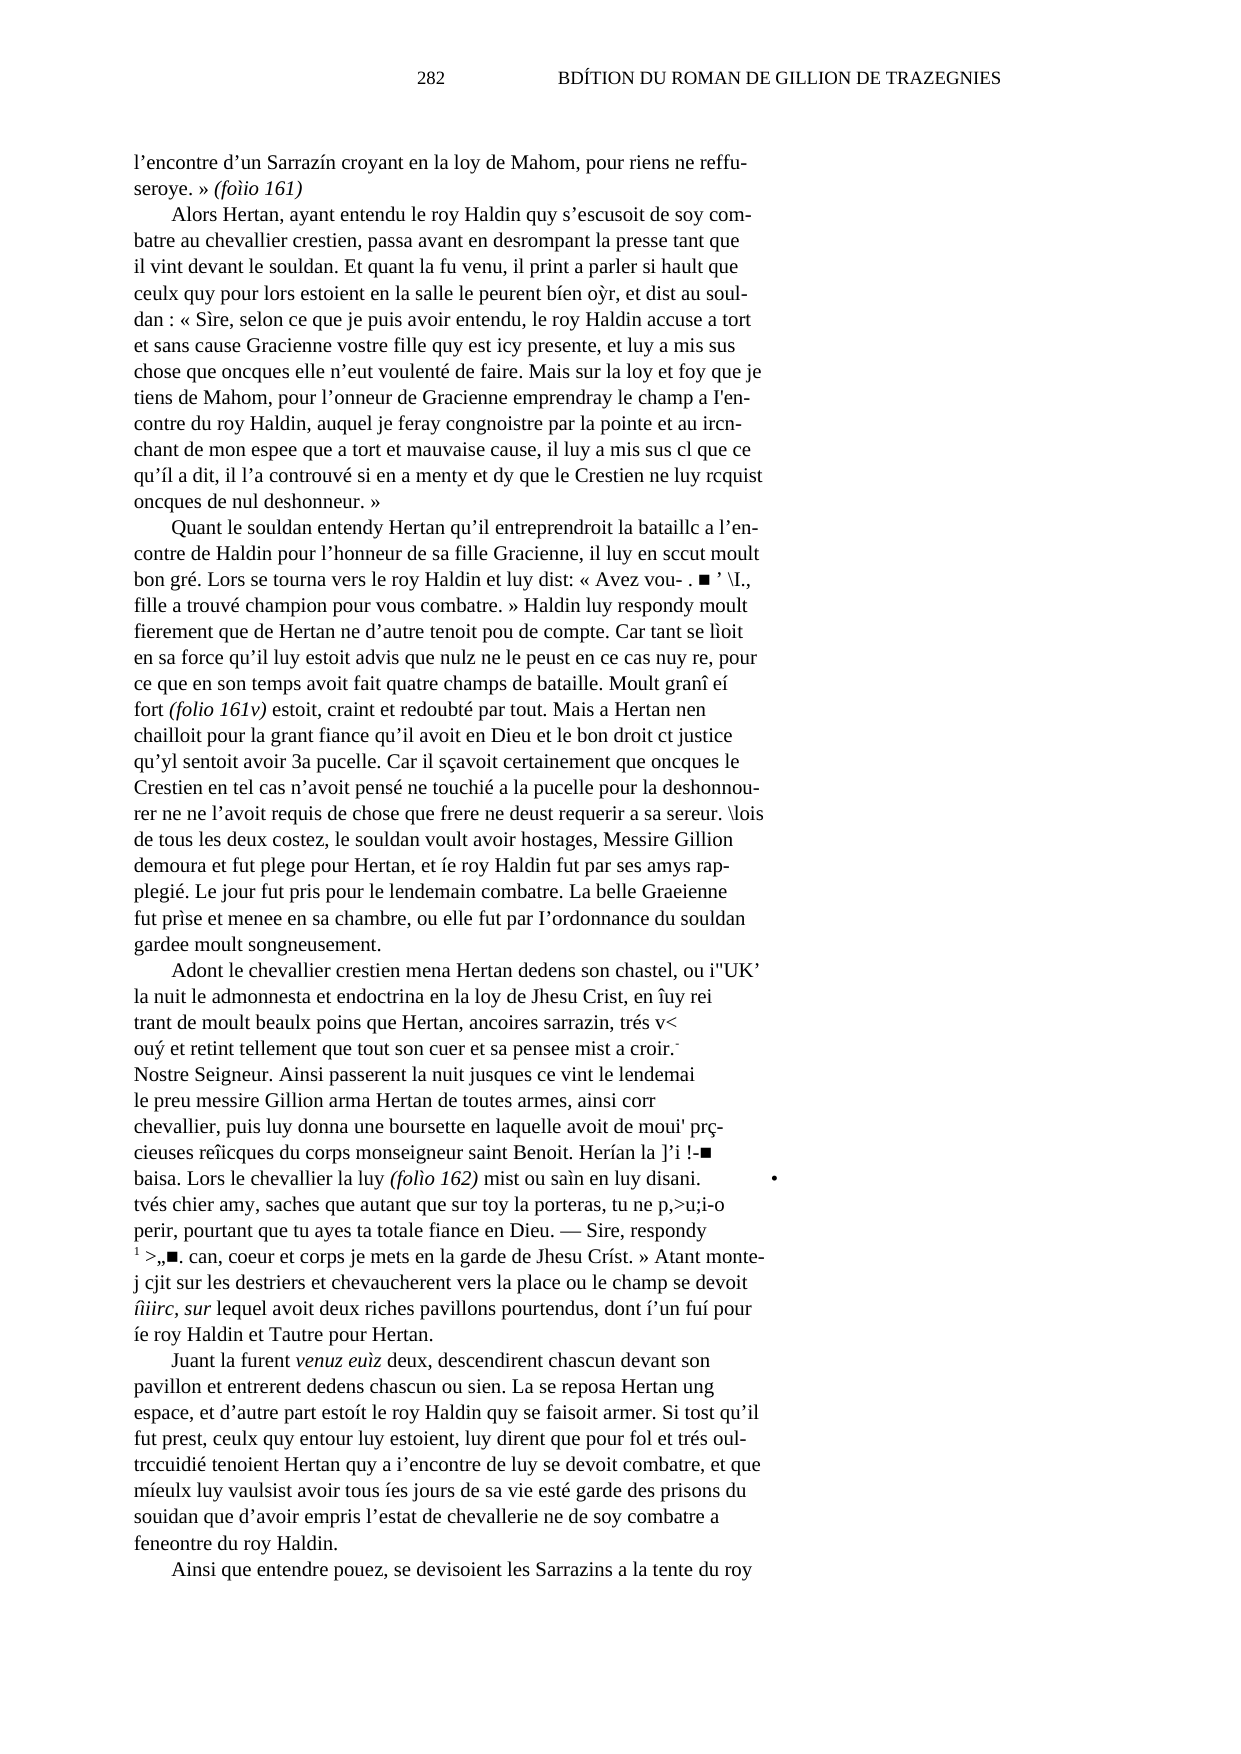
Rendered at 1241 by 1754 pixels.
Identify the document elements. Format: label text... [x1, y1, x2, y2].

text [133, 1555, 1090, 1581]
text tvés chier amy, saches que autant que sur toy la porteras, tu ne p,>u;i-o perir, pourtant que tu ayes ta totale fiance en Dieu. — Sire, respondy 1 >„■. can, coeur et corps je mets en la garde de Jhesu Críst. » Atant monte- j cjit sur les destriers et chevaucherent vers la place ou le champ se devoit íìiirc, sur lequel avoit deux riches pavillons pourtendus, dont í’un fuí pour íe roy Haldin et Tautre pour Hertan. [133, 1191, 1090, 1347]
text l’encontre d’un Sarrazín croyant en la loy de Mahom, pour riens ne reffu- seroye. » (foìio 161) [133, 149, 1090, 201]
text Alors Hertan, ayant entendu le roy Haldin quy s’escusoit de soy com- batre au chevallier crestien, passa avant en desrompant la presse tant que il vint devant le souldan. Et quant la fu venu, il print a parler si hault que ceulx quy pour lors estoient en la salle le peurent bíen oỳr, et dist au soul- dan : « Sìre, selon ce que je puis avoir entendu, le roy Haldin accuse a tort et sans cause Gracienne vostre fille quy est icy presente, et luy a mis sus chose que oncques elle n’eut voulenté de faire. Mais sur la loy et foy que je tiens de Mahom, pour l’onneur de Gracienne emprendray le champ a I'en- contre du roy Haldin, auquel je feray congnoistre par la pointe et au ircn- chant de mon espee que a tort et mauvaise cause, il luy a mis sus cl que ce qu’íl a dit, il l’a controuvé si en a menty et dy que le Crestien ne luy rcquist oncques de nul deshonneur. » [133, 201, 1090, 513]
text Adont le chevallier crestien mena Hertan dedens son chastel, ou i"UK’ la nuit le admonnesta et endoctrina en la loy de Jhesu Crist, en îuy rei trant de moult beaulx poins que Hertan, ancoires sarrazin, trés v< ouý et retint tellement que tout son cuer et sa pensee mist a croir.- Nostre Seigneur. Ainsi passerent la nuit jusques ce vint le lendemai le preu messire Gillion arma Hertan de toutes armes, ainsi corr chevallier, puis luy donna une boursette en laquelle avoit de moui' prç- cieuses reîicques du corps monseigneur saint Benoit. Herían la ]’i !-■ baisa. Lors le chevallier la luy (folìo 162) mist ou saìn en luy disani. • [133, 956, 1090, 1191]
text Juant la furent venuz euìz deux, descendirent chascun devant son pavillon et entrerent dedens chascun ou sien. La se reposa Hertan ung espace, et d’autre part estoít le roy Haldin quy se faisoit armer. Si tost qu’il fut prest, ceulx quy entour luy estoient, luy dirent que pour fol et trés oul- trccuidié tenoient Hertan quy a i’encontre de luy se devoit combatre, et que míeulx luy vaulsist avoir tous íes jours de sa vie esté garde des prisons du souidan que d’avoir empris l’estat de chevallerie ne de soy combatre a feneontre du roy Haldin. [133, 1347, 1090, 1555]
text Quant le souldan entendy Hertan qu’il entreprendroit la bataillc a l’en- contre de Haldin pour l’honneur de sa fille Gracienne, il luy en sccut moult bon gré. Lors se tourna vers le roy Haldin et luy dist: « Avez vou- . ■ ’ \I., fille a trouvé champion pour vous combatre. » Haldin luy respondy moult fierement que de Hertan ne d’autre tenoit pou de compte. Car tant se lìoit en sa force qu’il luy estoit advis que nulz ne le peust en ce cas nuy re, pour ce que en son temps avoit fait quatre champs de bataille. Moult granî eí fort (folio 161v) estoit, craint et redoubté par tout. Mais a Hertan nen chailloit pour la grant fiance qu’il avoit en Dieu et le bon droit ct justice qu’yl sentoit avoir 3a pucelle. Car il sçavoit certainement que oncques le Crestien en tel cas n’avoit pensé ne touchié a la pucelle pour la deshonnou- rer ne ne l’avoit requis de chose que frere ne deust requerir a sa sereur. \lois de tous les deux costez, le souldan voult avoir hostages, Messire Gillion demoura et fut plege pour Hertan, et íe roy Haldin fut par ses amys rap- plegié. Le jour fut pris pour le lendemain combatre. La belle Graeienne fut prìse et menee en sa chambre, ou elle fut par I’ordonnance du souldan gardee moult songneusement. [133, 513, 1090, 956]
